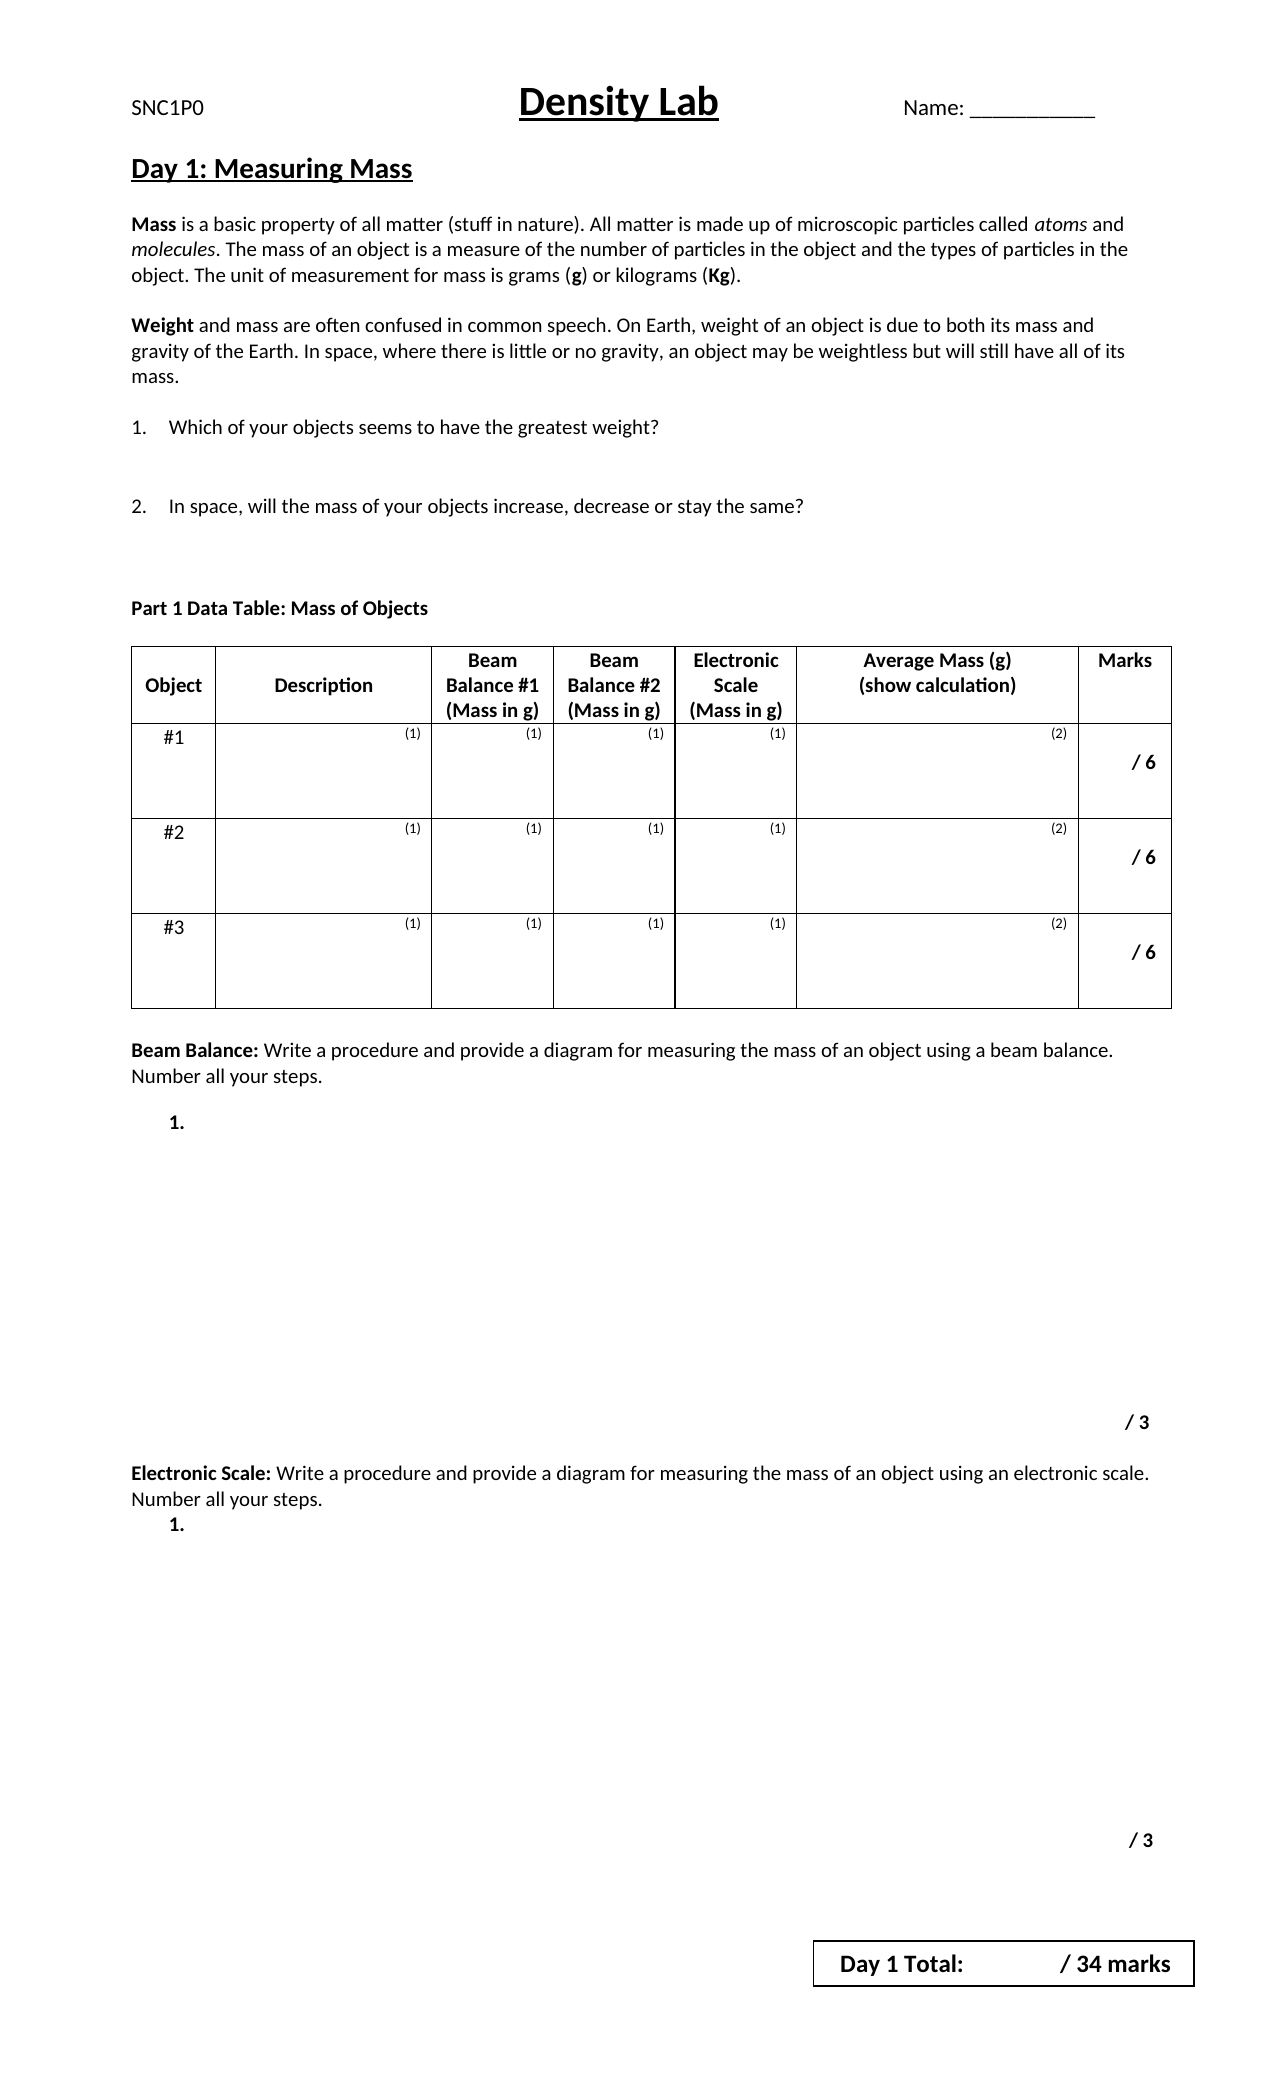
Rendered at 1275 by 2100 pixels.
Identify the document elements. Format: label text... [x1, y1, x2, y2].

table_cell / 6 [1079, 819, 1171, 913]
table_cell (1) [554, 819, 674, 913]
table_header Average Mass (g) (show calculation) [797, 647, 1078, 723]
table_cell (1) [432, 724, 553, 818]
text / 3 [131, 1827, 1153, 1852]
table_cell (1) [554, 914, 674, 1008]
table_cell / 6 [1079, 724, 1171, 818]
text Mass is a basic property of all matter (stuff in nature). All matter is made up of microscopic particles called atoms and molecules. The mass of an object is a measure of the number of particles in the object and the types of particles in the object. The unit of measurement for mass is grams (g) or kilograms (Kg). [131, 211, 1153, 287]
table_cell (1) [676, 724, 796, 818]
table_cell #2 [132, 819, 215, 913]
table_header Beam Balance #2 (Mass in g) [554, 647, 674, 723]
text Beam Balance: Write a procedure and provide a diagram for measuring the mass of an object using a beam balance. Number all your steps. [131, 1037, 1153, 1088]
table_cell (2) [797, 724, 1078, 818]
table_cell (1) [432, 914, 553, 1008]
text / 3 [131, 1409, 1153, 1435]
table_cell (1) [432, 819, 553, 913]
table_cell (1) [216, 819, 431, 913]
text Part 1 Data Table: Mass of Objects [131, 595, 1153, 620]
table_header Electronic Scale (Mass in g) [676, 647, 796, 723]
table_cell (2) [797, 819, 1078, 913]
table_cell / 6 [1079, 914, 1171, 1008]
table_cell (1) [216, 914, 431, 1008]
list In space, will the mass of your objects increase, decrease or stay the same? [131, 493, 1153, 519]
text Electronic Scale: Write a procedure and provide a diagram for measuring the mass of an object using an electronic scale. Number all your steps. [131, 1460, 1153, 1511]
table_header Object [132, 647, 215, 723]
table_cell (2) [797, 914, 1078, 1008]
table_cell (1) [216, 724, 431, 818]
table_cell (1) [676, 819, 796, 913]
table_cell #3 [132, 914, 215, 1008]
list Which of your objects seems to have the greatest weight? [131, 414, 1153, 468]
table_header Marks [1079, 647, 1171, 723]
table_cell (1) [554, 724, 674, 818]
table_header Beam Balance #1 (Mass in g) [432, 647, 553, 723]
table_cell (1) [676, 914, 796, 1008]
table_header Description [216, 647, 431, 723]
text Day 1: Measuring Mass [131, 150, 1153, 186]
text Weight and mass are often confused in common speech. On Earth, weight of an object is due to both its mass and gravity of the Earth. In space, where there is little or no gravity, an object may be weightless but will still have all of its mass. [131, 313, 1153, 389]
table_cell #1 [132, 724, 215, 818]
